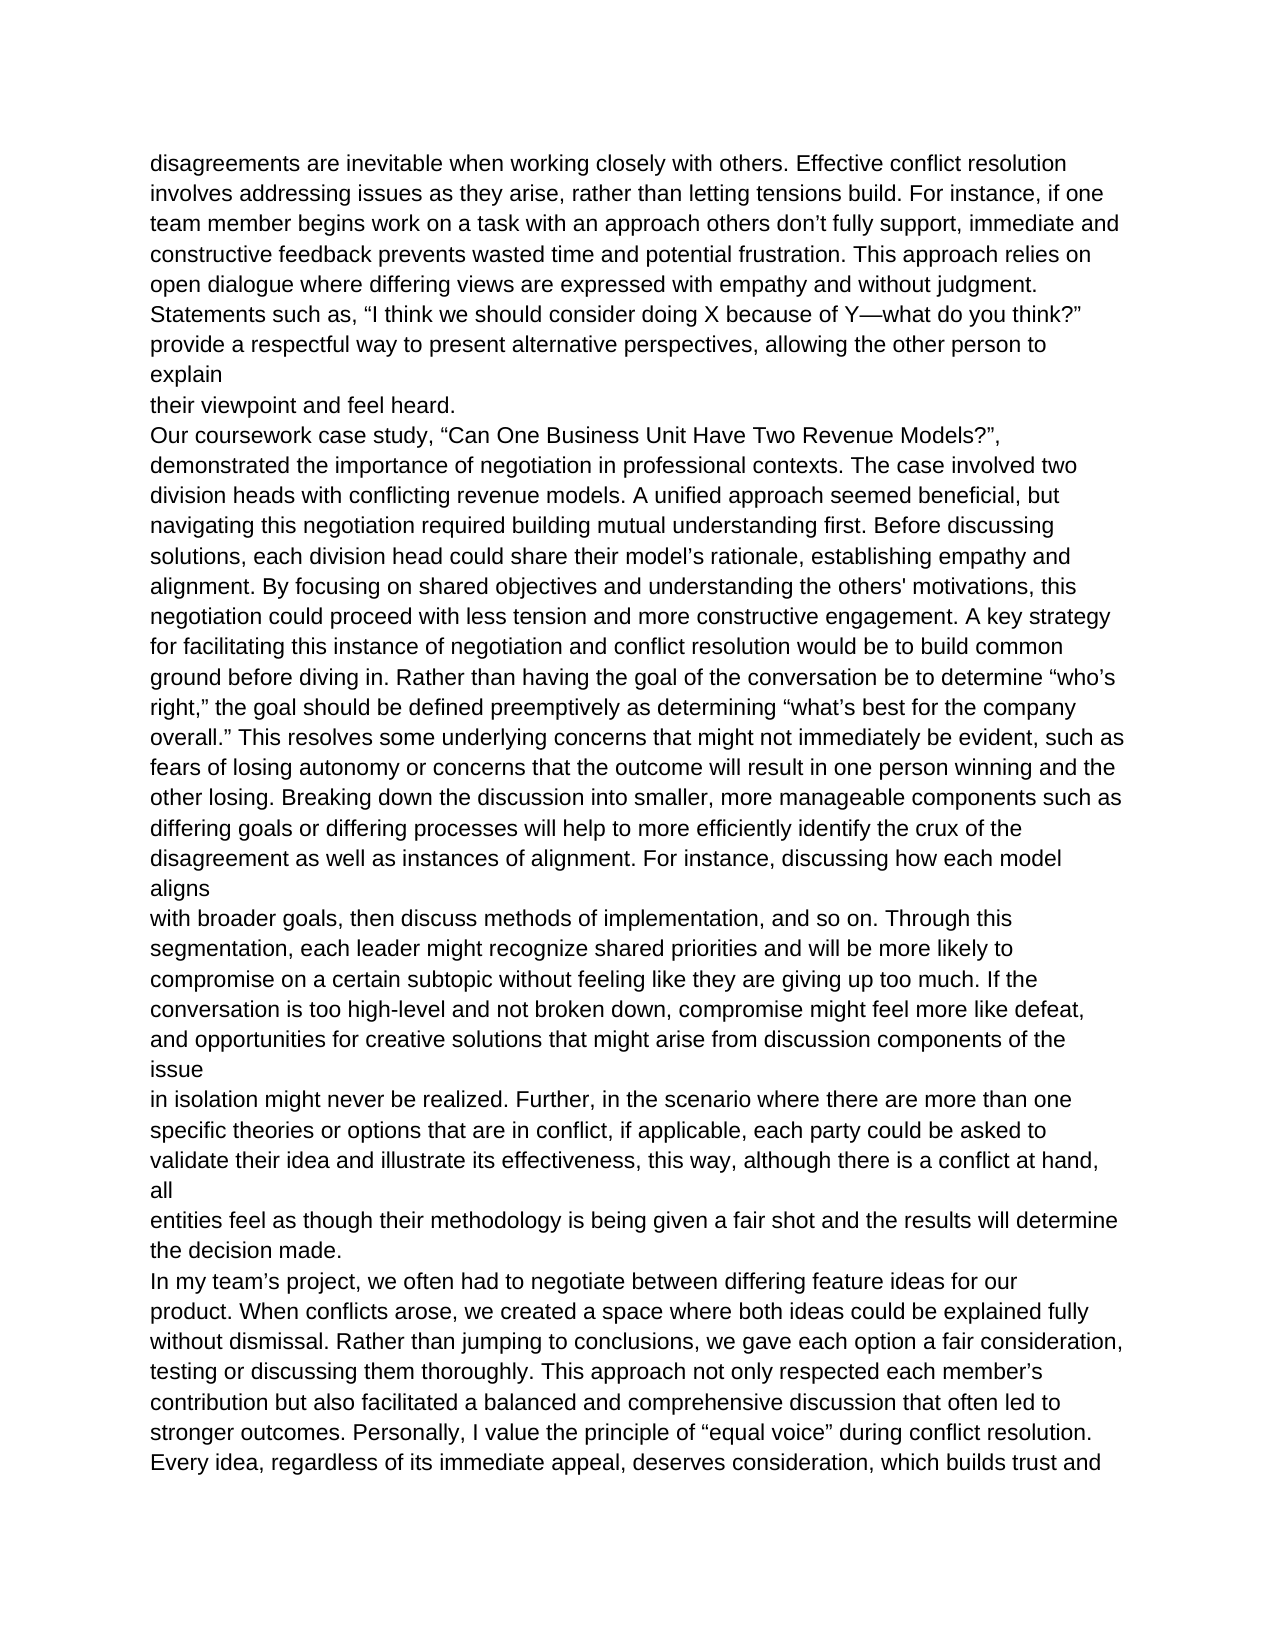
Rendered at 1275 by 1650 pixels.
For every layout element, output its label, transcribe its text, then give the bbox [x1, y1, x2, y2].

text In my team’s project, we often had to negotiate between differing feature ideas for our [150, 1268, 1125, 1294]
text disagreements are inevitable when working closely with others. Effective conflict resolution [150, 150, 1125, 176]
text open dialogue where differing views are expressed with empathy and without judgment. [150, 271, 1125, 297]
text Statements such as, “I think we should consider doing X because of Y—what do you think?” [150, 301, 1125, 327]
text other losing. Breaking down the discussion into smaller, more manageable components such as [150, 784, 1125, 811]
text conversation is too high-level and not broken down, compromise might feel more like defeat, [150, 996, 1125, 1022]
text navigating this negotiation required building mutual understanding first. Before discussing [150, 512, 1125, 539]
text segmentation, each leader might recognize shared priorities and will be more likely to [150, 935, 1125, 962]
text ground before diving in. Rather than having the goal of the conversation be to determine “who’s [150, 663, 1125, 690]
text without dismissal. Rather than jumping to conclusions, we gave each option a fair consideration, [150, 1328, 1125, 1354]
text with broader goals, then discuss methods of implementation, and so on. Through this [150, 905, 1125, 932]
text demonstrated the importance of negotiation in professional contexts. The case involved two [150, 452, 1125, 478]
text specific theories or options that are in conflict, if applicable, each party could be asked to [150, 1117, 1125, 1143]
text compromise on a certain subtopic without feeling like they are giving up too much. If the [150, 966, 1125, 992]
text right,” the goal should be defined preemptively as determining “what’s best for the company [150, 694, 1125, 720]
text validate their idea and illustrate its effectiveness, this way, although there is a conflict at hand, all [150, 1147, 1125, 1203]
text overall.” This resolves some underlying concerns that might not immediately be evident, such as [150, 724, 1125, 750]
text involves addressing issues as they arise, rather than letting tensions build. For instance, if one [150, 180, 1125, 207]
text division heads with conflicting revenue models. A unified approach seemed beneficial, but [150, 482, 1125, 509]
text constructive feedback prevents wasted time and potential frustration. This approach relies on [150, 241, 1125, 267]
text product. When conflicts arose, we created a space where both ideas could be explained fully [150, 1298, 1125, 1324]
text fears of losing autonomy or concerns that the outcome will result in one person winning and the [150, 754, 1125, 781]
text solutions, each division head could share their model’s rationale, establishing empathy and [150, 543, 1125, 569]
text stronger outcomes. Personally, I value the principle of “equal voice” during conflict resolution. [150, 1419, 1125, 1445]
text Our coursework case study, “Can One Business Unit Have Two Revenue Models?”, [150, 422, 1125, 448]
text in isolation might never be realized. Further, in the scenario where there are more than one [150, 1086, 1125, 1113]
text disagreement as well as instances of alignment. For instance, discussing how each model aligns [150, 845, 1125, 901]
text and opportunities for creative solutions that might arise from discussion components of the issue [150, 1026, 1125, 1083]
text contribution but also facilitated a balanced and comprehensive discussion that often led to [150, 1388, 1125, 1415]
text Every idea, regardless of its immediate appeal, deserves consideration, which builds trust and [150, 1449, 1125, 1475]
text team member begins work on a task with an approach others don’t fully support, immediate and [150, 210, 1125, 237]
text the decision made. [150, 1237, 1125, 1264]
text negotiation could proceed with less tension and more constructive engagement. A key strategy [150, 603, 1125, 629]
text testing or discussing them thoroughly. This approach not only respected each member’s [150, 1358, 1125, 1385]
text provide a respectful way to present alternative perspectives, allowing the other person to explain [150, 331, 1125, 388]
text their viewpoint and feel heard. [150, 392, 1125, 418]
text differing goals or differing processes will help to more efficiently identify the crux of the [150, 814, 1125, 841]
text alignment. By focusing on shared objectives and understanding the others' motivations, this [150, 573, 1125, 599]
text entities feel as though their methodology is being given a fair shot and the results will determine [150, 1207, 1125, 1234]
text for facilitating this instance of negotiation and conflict resolution would be to build common [150, 633, 1125, 660]
